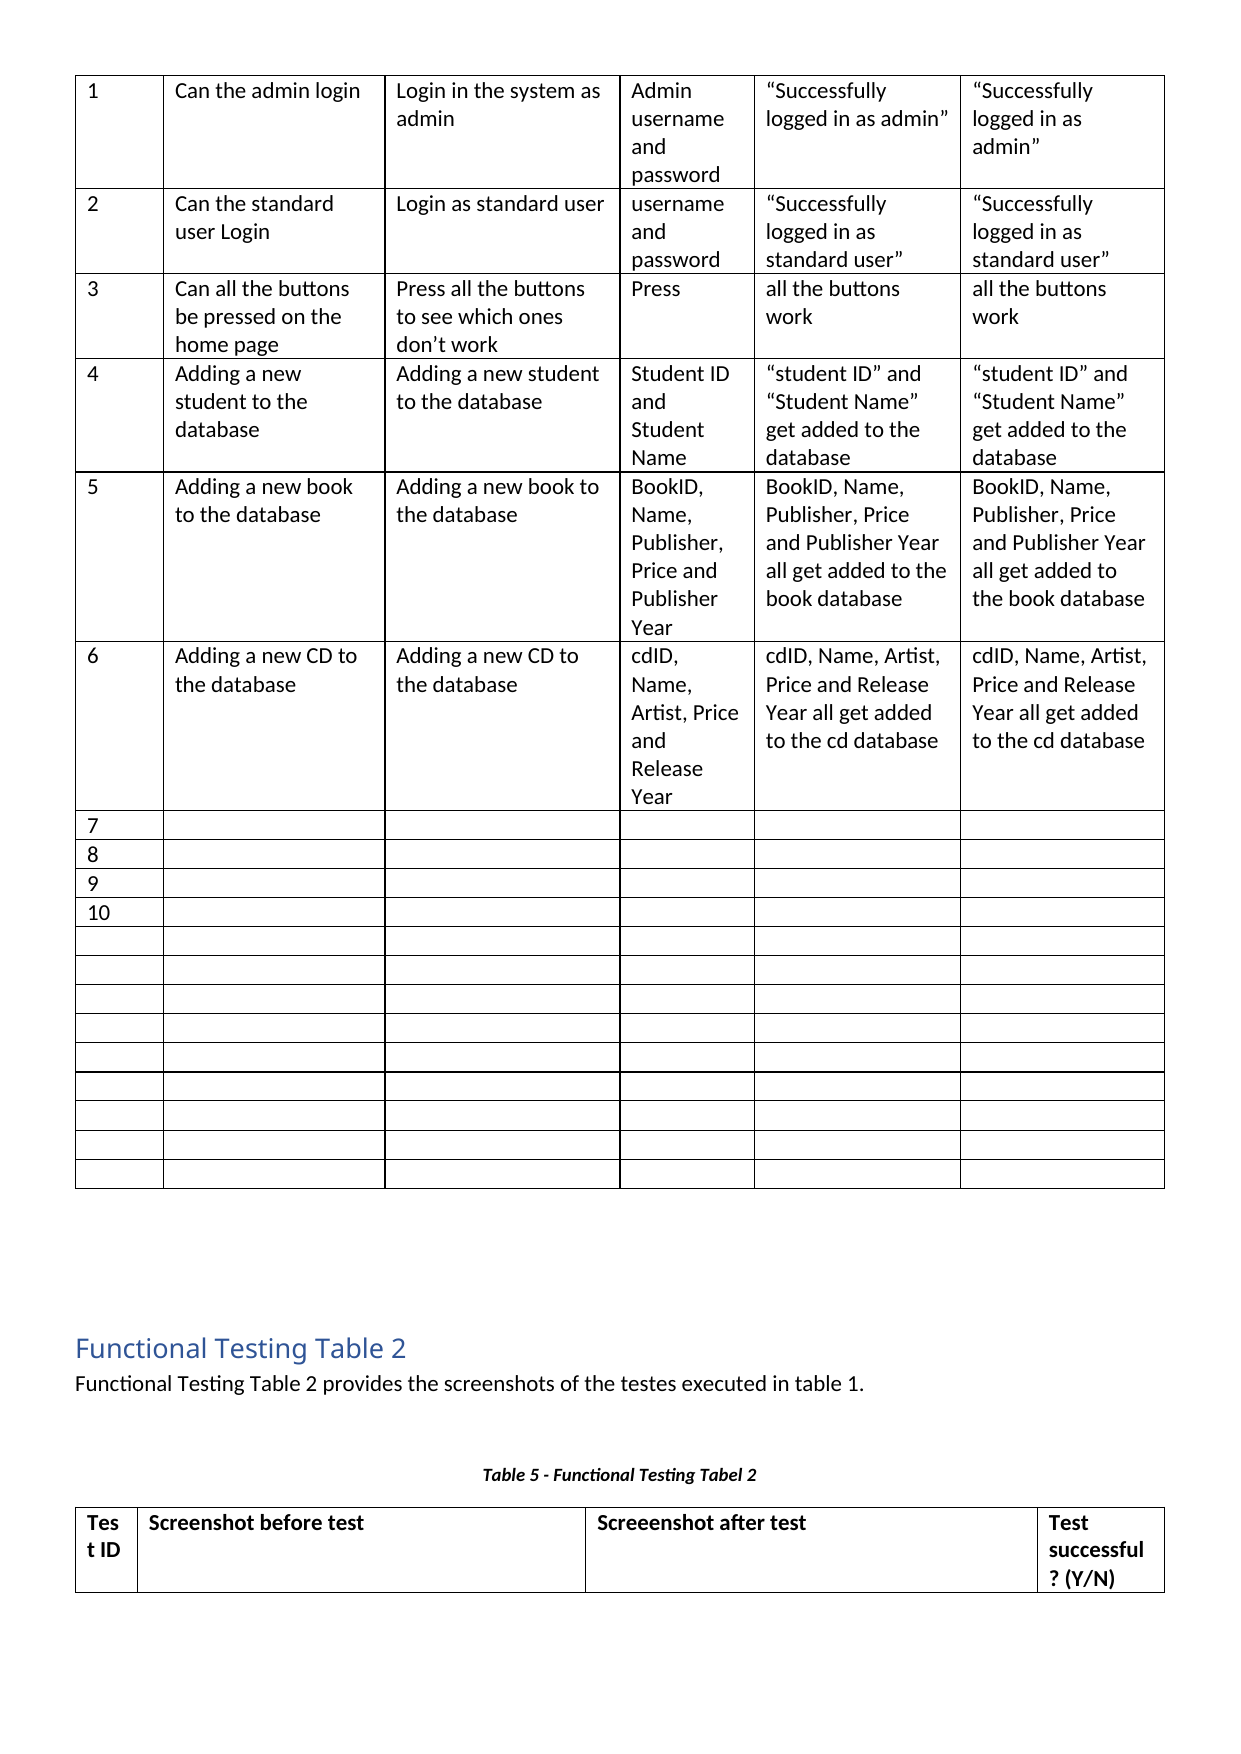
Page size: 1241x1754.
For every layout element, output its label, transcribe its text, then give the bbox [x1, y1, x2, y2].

table_cell [164, 1160, 384, 1188]
table_cell Can the admin login [164, 76, 384, 188]
table_cell [621, 869, 754, 897]
subtitle Functional Testing Table 2 [75, 1329, 1165, 1366]
table_cell [386, 869, 619, 897]
table_cell [76, 1101, 163, 1129]
table_cell [755, 927, 960, 955]
table_cell Adding a new student to the database [386, 359, 619, 471]
table_cell [164, 811, 384, 839]
table_cell BookID, Name, Publisher, Price and Publisher Year all get added to the book database [961, 473, 1164, 641]
table_cell all the buttons work [961, 274, 1164, 358]
table_cell Login as standard user [386, 189, 619, 273]
table_cell [164, 956, 384, 984]
table_cell [755, 956, 960, 984]
text Table 5 - Functional Testing Tabel 2 [75, 1463, 1165, 1486]
table_cell “Successfully logged in as admin” [961, 76, 1164, 188]
table_cell Can the standard user Login [164, 189, 384, 273]
table_cell [76, 1131, 163, 1158]
table_cell [76, 1160, 163, 1188]
table_cell [386, 927, 619, 955]
table_cell [164, 927, 384, 955]
table_cell [621, 985, 754, 1013]
table_cell [755, 1043, 960, 1071]
table_cell [386, 956, 619, 984]
table_cell [755, 1014, 960, 1042]
table_cell [76, 1043, 163, 1071]
table_cell [755, 898, 960, 926]
table_cell [621, 1043, 754, 1071]
table_cell 2 [76, 189, 163, 273]
table_cell [164, 898, 384, 926]
table_cell [961, 1014, 1164, 1042]
table_cell Adding a new book to the database [386, 473, 619, 641]
table_cell [76, 927, 163, 955]
table_cell Press [621, 274, 754, 358]
table_cell [386, 811, 619, 839]
table_cell [961, 956, 1164, 984]
table_cell BookID, Name, Publisher, Price and Publisher Year all get added to the book database [755, 473, 960, 641]
table_cell [164, 1101, 384, 1129]
table_cell Admin username and password [621, 76, 754, 188]
table_cell “student ID” and “Student Name” get added to the database [755, 359, 960, 471]
table_cell [164, 1131, 384, 1158]
table_cell [755, 1101, 960, 1129]
table_cell [961, 898, 1164, 926]
table_cell [621, 1073, 754, 1100]
table_cell [386, 1160, 619, 1188]
table_cell [164, 985, 384, 1013]
table_cell 9 [76, 869, 163, 897]
table_cell 10 [76, 898, 163, 926]
table_cell [386, 1014, 619, 1042]
table_cell [961, 1131, 1164, 1158]
table_cell [961, 869, 1164, 897]
table_cell Login in the system as admin [386, 76, 619, 188]
table_cell [621, 1014, 754, 1042]
table_cell [621, 956, 754, 984]
table_cell “student ID” and “Student Name” get added to the database [961, 359, 1164, 471]
table_cell 1 [76, 76, 163, 188]
table_cell [961, 985, 1164, 1013]
table_cell [164, 1014, 384, 1042]
table_cell [755, 1073, 960, 1100]
table_cell all the buttons work [755, 274, 960, 358]
table_cell [386, 985, 619, 1013]
table_cell 5 [76, 473, 163, 641]
table_cell [755, 811, 960, 839]
table_cell Press all the buttons to see which ones don’t work [386, 274, 619, 358]
table_cell [386, 840, 619, 868]
table_cell BookID, Name, Publisher, Price and Publisher Year [621, 473, 754, 641]
table_cell [961, 1160, 1164, 1188]
table_cell Adding a new book to the database [164, 473, 384, 641]
table_cell [961, 840, 1164, 868]
table_cell [76, 1073, 163, 1100]
table_cell [386, 1101, 619, 1129]
table_cell [76, 985, 163, 1013]
table_cell [386, 1073, 619, 1100]
table_cell [386, 898, 619, 926]
table_header Test ID [76, 1508, 137, 1592]
table_cell [961, 811, 1164, 839]
table_cell “Successfully logged in as standard user” [755, 189, 960, 273]
table_header Screenshot before test [138, 1508, 585, 1592]
table_cell “Successfully logged in as admin” [755, 76, 960, 188]
table_cell [755, 869, 960, 897]
table_header Screeenshot after test [586, 1508, 1037, 1592]
table_cell [621, 927, 754, 955]
table_cell Adding a new student to the database [164, 359, 384, 471]
table_cell [961, 927, 1164, 955]
table_cell Student ID and Student Name [621, 359, 754, 471]
table_cell [621, 898, 754, 926]
table_cell 7 [76, 811, 163, 839]
table_cell 8 [76, 840, 163, 868]
table_cell [621, 1101, 754, 1129]
table_cell 3 [76, 274, 163, 358]
table_cell “Successfully logged in as standard user” [961, 189, 1164, 273]
table_cell [386, 1043, 619, 1071]
table_cell [621, 811, 754, 839]
table_cell [961, 1073, 1164, 1100]
table_cell cdID, Name, Artist, Price and Release Year all get added to the cd database [961, 642, 1164, 810]
table_cell Can all the buttons be pressed on the home page [164, 274, 384, 358]
table_cell [76, 1014, 163, 1042]
table_cell [755, 985, 960, 1013]
table_cell [164, 840, 384, 868]
table_cell [961, 1101, 1164, 1129]
table_cell 4 [76, 359, 163, 471]
table_cell [621, 840, 754, 868]
table_cell [755, 1131, 960, 1158]
table_cell Adding a new CD to the database [164, 642, 384, 810]
table_cell [164, 1043, 384, 1071]
table_header Test successful? (Y/N) [1038, 1508, 1164, 1592]
table_cell cdID, Name, Artist, Price and Release Year all get added to the cd database [755, 642, 960, 810]
table_cell [76, 956, 163, 984]
table_cell [755, 840, 960, 868]
table_cell [621, 1160, 754, 1188]
table_cell 6 [76, 642, 163, 810]
table_cell [164, 869, 384, 897]
table_cell [755, 1160, 960, 1188]
table_cell [961, 1043, 1164, 1071]
table_cell [386, 1131, 619, 1158]
text Functional Testing Table 2 provides the screenshots of the testes executed in table 1. [75, 1369, 1165, 1397]
table_cell [621, 1131, 754, 1158]
table_cell username and password [621, 189, 754, 273]
table_cell [164, 1073, 384, 1100]
table_cell cdID, Name, Artist, Price and Release Year [621, 642, 754, 810]
table_cell Adding a new CD to the database [386, 642, 619, 810]
